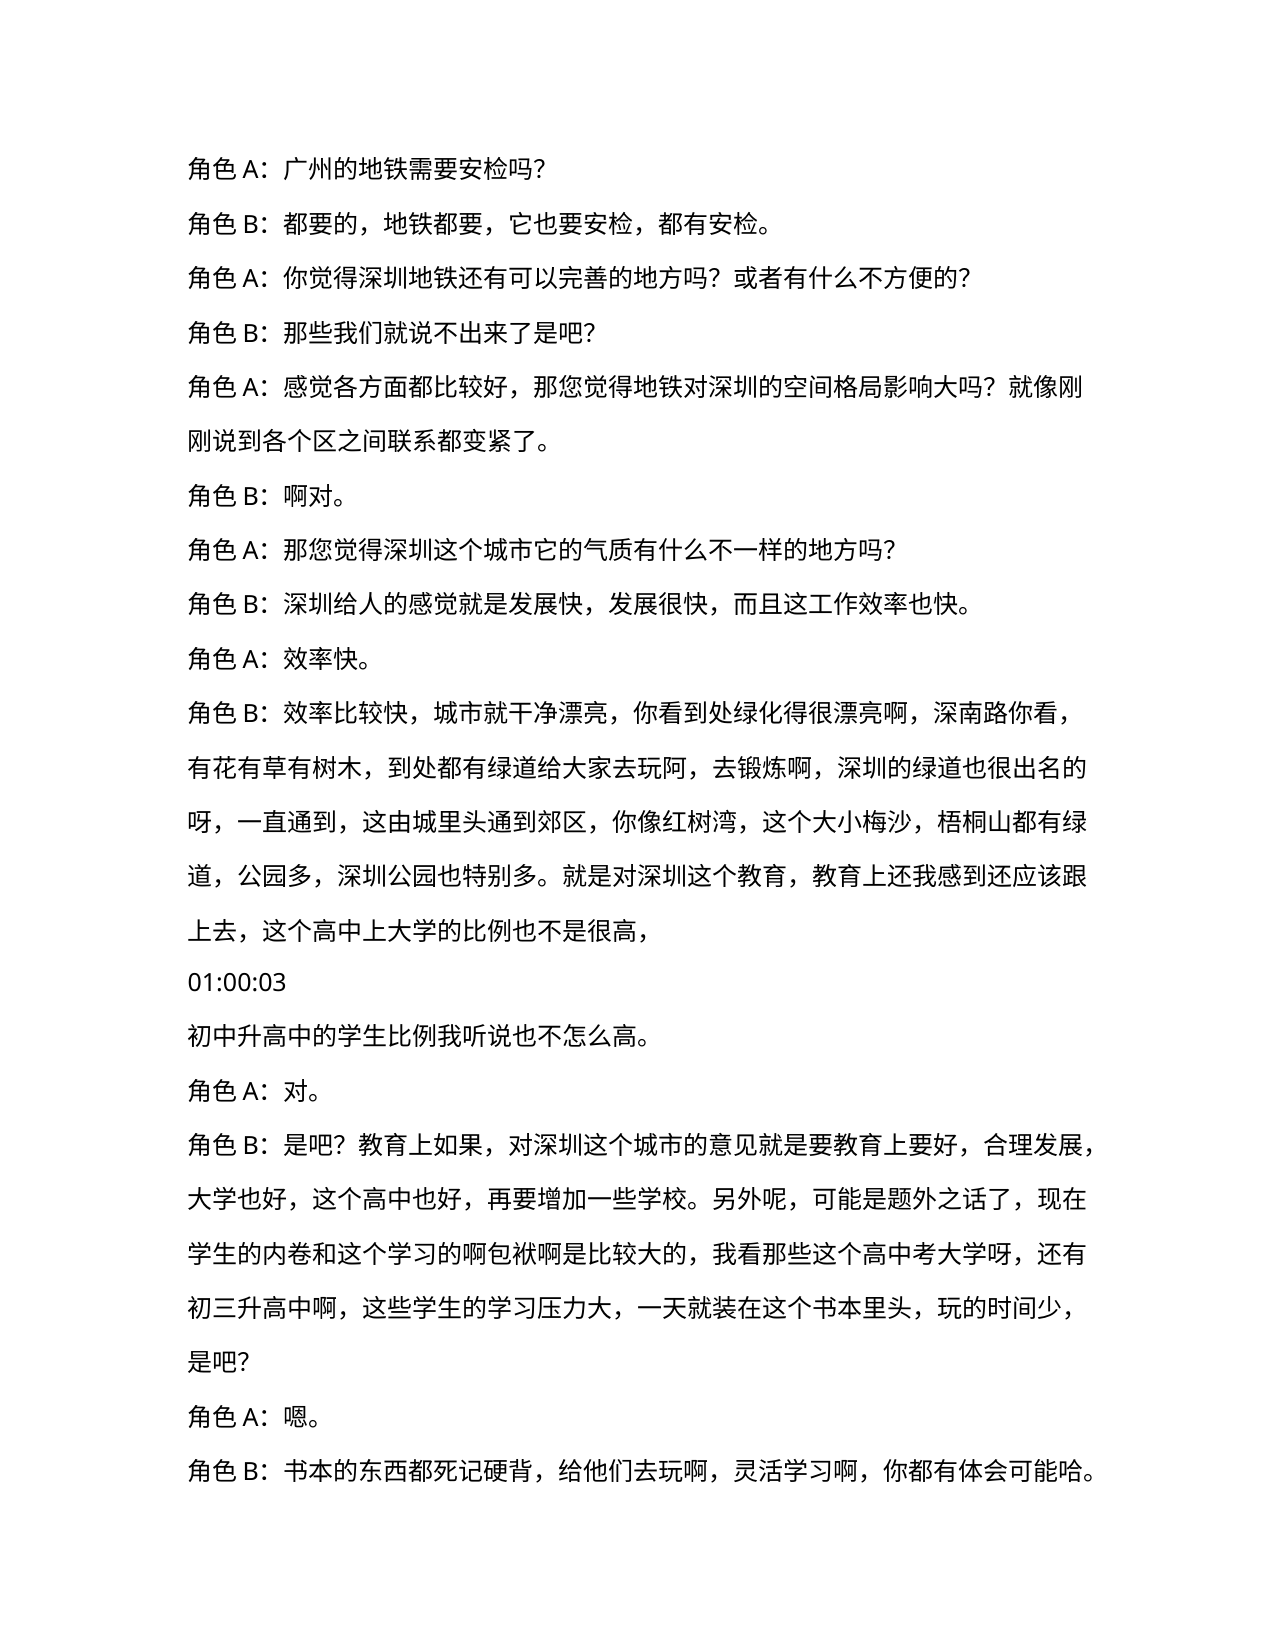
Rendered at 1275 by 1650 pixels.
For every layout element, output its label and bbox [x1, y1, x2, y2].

text [187, 150, 1087, 1488]
